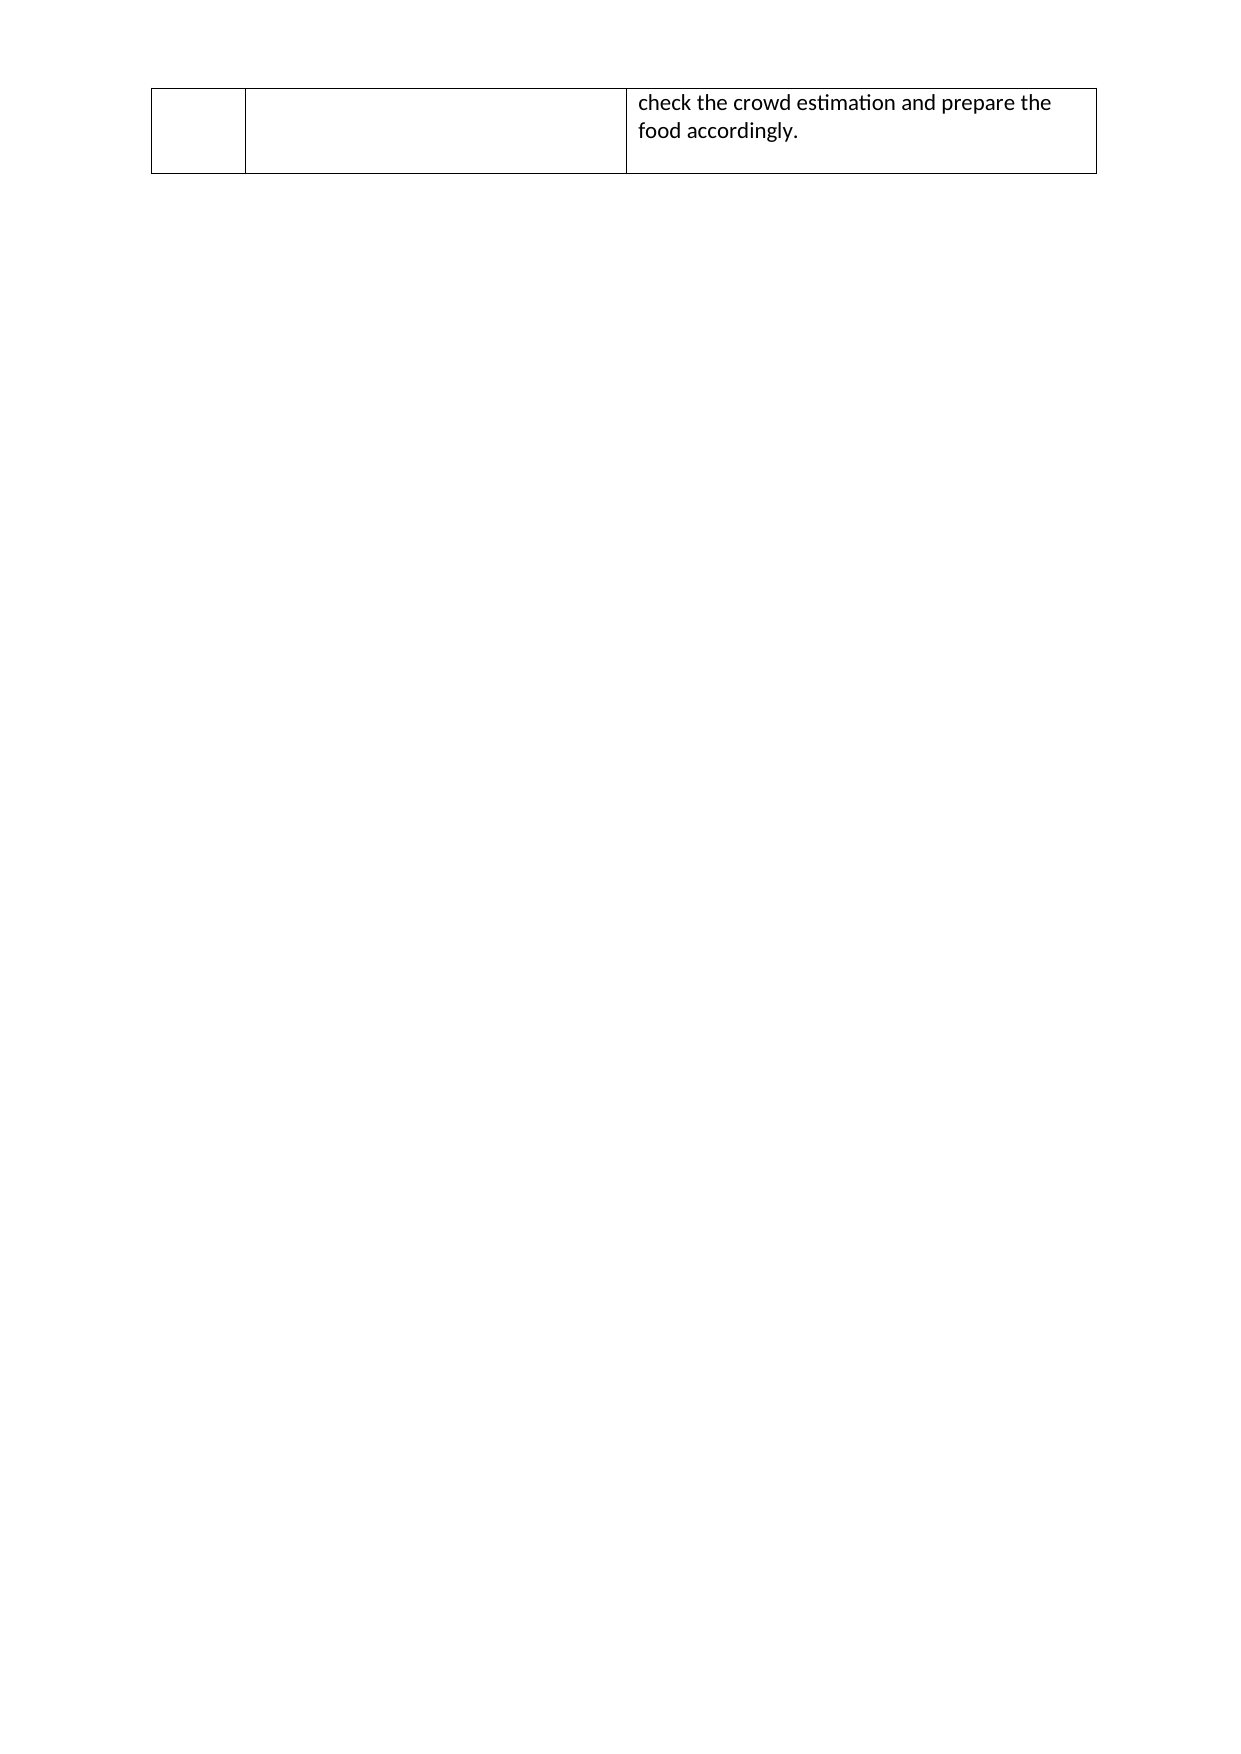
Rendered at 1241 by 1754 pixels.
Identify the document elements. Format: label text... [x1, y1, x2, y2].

table_header [246, 89, 626, 173]
table_header check the crowd estimation and prepare the food accordingly. [627, 89, 1096, 173]
table_header [152, 89, 245, 173]
